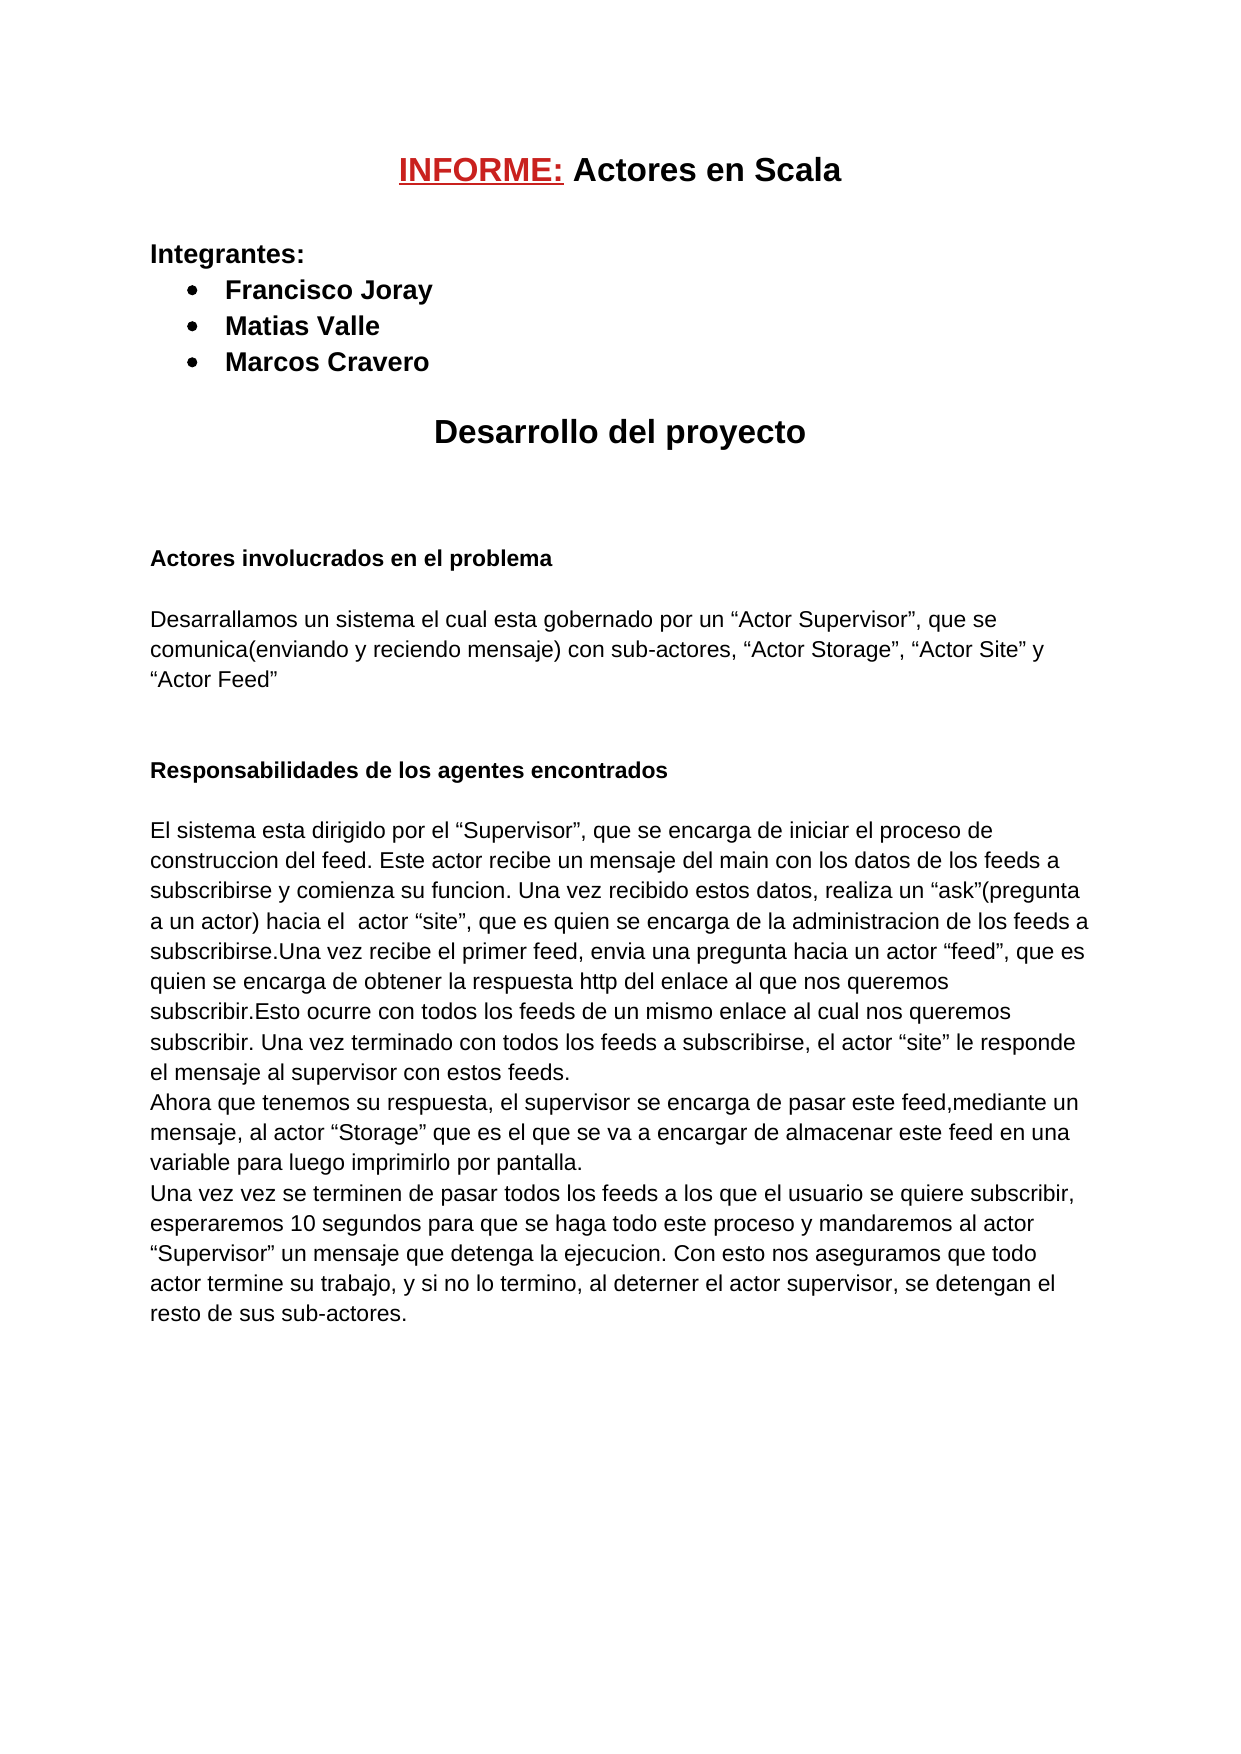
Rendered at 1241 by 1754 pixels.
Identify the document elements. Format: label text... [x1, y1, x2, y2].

text Desarrollo del proyecto [150, 413, 1090, 451]
text Desarrallamos un sistema el cual esta gobernado por un “Actor Supervisor”, que se comunica(enviando y reciendo mensaje) con sub-actores, “Actor Storage”, “Actor Site” y “Actor Feed” [150, 606, 1090, 692]
text Ahora que tenemos su respuesta, el supervisor se encarga de pasar este feed,mediante un mensaje, al actor “Storage” que es el que se va a encargar de almacenar este feed en una variable para luego imprimirlo por pantalla. [150, 1089, 1090, 1176]
text El sistema esta dirigido por el “Supervisor”, que se encarga de iniciar el proceso de construccion del feed. Este actor recibe un mensaje del main con los datos de los feeds a subscribirse y comienza su funcion. Una vez recibido estos datos, realiza un “ask”(pregunta a un actor) hacia el actor “site”, que es quien se encarga de la administracion de los feeds a subscribirse.Una vez recibe el primer feed, envia una pregunta hacia un actor “feed”, que es quien se encarga de obtener la respuesta http del enlace al que nos queremos subscribir.Esto ocurre con todos los feeds de un mismo enlace al cual nos queremos subscribir. Una vez terminado con todos los feeds a subscribirse, el actor “site” le responde el mensaje al supervisor con estos feeds. [150, 817, 1090, 1085]
list Francisco Joray [187, 274, 1090, 306]
text Actores involucrados en el problema [150, 545, 1090, 571]
text Una vez vez se terminen de pasar todos los feeds a los que el usuario se quiere subscribir, esperaremos 10 segundos para que se haga todo este proceso y mandaremos al actor “Supervisor” un mensaje que detenga la ejecucion. Con esto nos aseguramos que todo actor termine su trabajo, y si no lo termino, al deterner el actor supervisor, se detengan el resto de sus sub-actores. [150, 1179, 1090, 1327]
list Marcos Cravero [187, 346, 1090, 378]
text Integrantes: [150, 238, 1090, 269]
text INFORME: Actores en Scala [150, 150, 1090, 188]
list Matias Valle [187, 310, 1090, 342]
text Responsabilidades de los agentes encontrados [150, 757, 1090, 783]
